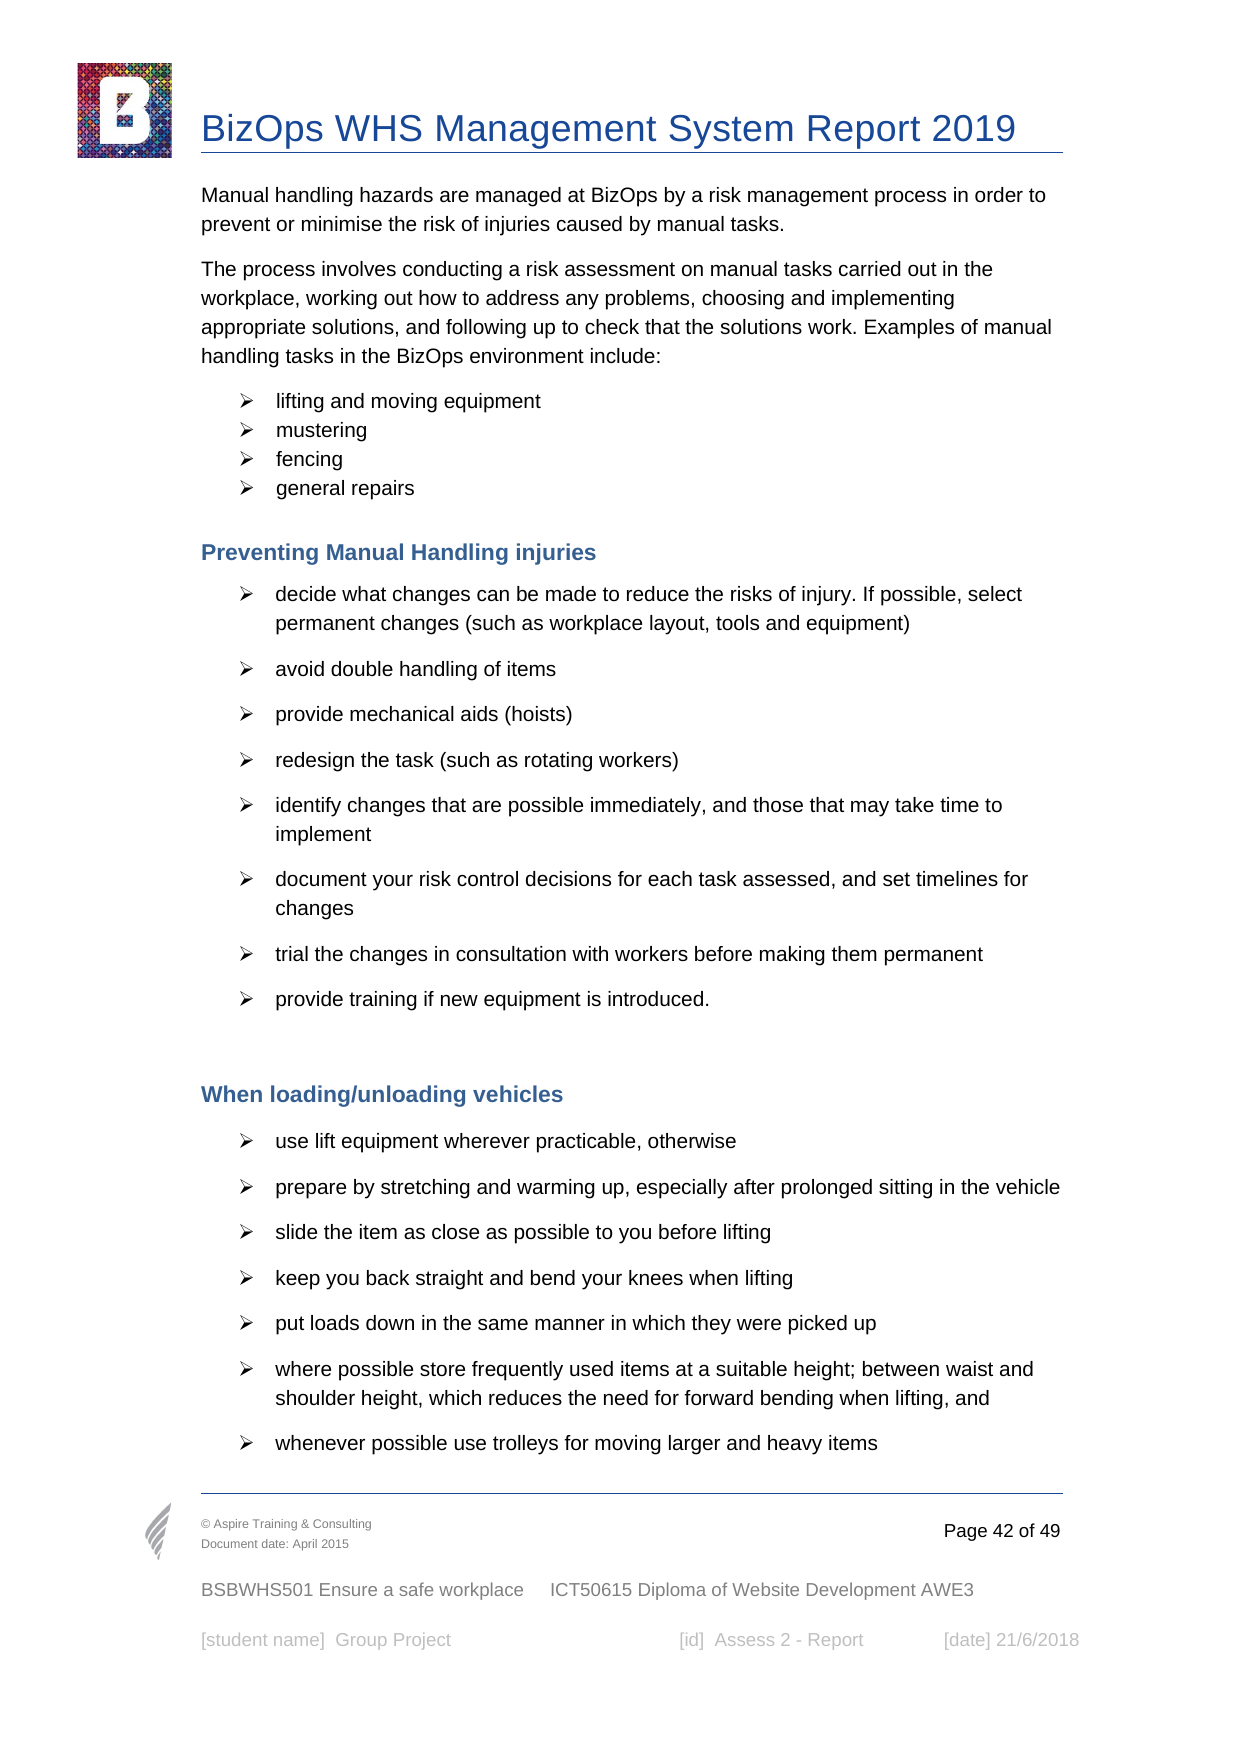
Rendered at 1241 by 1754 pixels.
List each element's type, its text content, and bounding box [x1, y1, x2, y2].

text Preventing Manual Handling injuries [201, 539, 1063, 565]
list put loads down in the same manner in which they were picked up [238, 1311, 1063, 1335]
list decide what changes can be made to reduce the risks of injury. If possible, select permanent changes (such as workplace layout, tools and equipment) [238, 582, 1063, 635]
list document your risk control decisions for each task assessed, and set timelines for changes [238, 867, 1063, 920]
picture [77, 63, 172, 158]
list fencing [238, 447, 1063, 471]
list provide mechanical aids (hoists) [238, 702, 1063, 726]
list redesign the task (such as rotating workers) [238, 747, 1063, 771]
list slide the item as close as possible to you before lifting [238, 1220, 1063, 1244]
list trial the changes in consultation with workers before making them permanent [238, 941, 1063, 966]
list whenever possible use trolleys for moving larger and heavy items [238, 1431, 1063, 1455]
list provide training if new equipment is introduced. [238, 987, 1063, 1011]
list where possible store frequently used items at a suitable height; between waist and shoulder height, which reduces the need for forward bending when lifting, and [238, 1357, 1063, 1409]
list general repairs [238, 476, 1063, 499]
text When loading/unloading vehicles [201, 1081, 1063, 1107]
list keep you back straight and bend your knees when lifting [238, 1266, 1063, 1289]
list identify changes that are possible immediately, and those that may take time to implement [238, 793, 1063, 846]
picture [144, 1501, 172, 1561]
list lifting and moving equipment [238, 389, 1063, 413]
text The process involves conducting a risk assessment on manual tasks carried out in the workplace, working out how to address any problems, choosing and implementing appropriate solutions, and following up to check that the solutions work. Examples of manual handling tasks in the BizOps environment include: [201, 257, 1063, 367]
text Manual handling hazards are managed at BizOps by a risk management process in order to prevent or minimise the risk of injuries caused by manual tasks. [201, 183, 1063, 236]
list prepare by stretching and warming up, especially after prolonged sitting in the vehicle [238, 1174, 1063, 1198]
list use lift equipment wherever practicable, otherwise [238, 1129, 1063, 1153]
list avoid double handling of items [238, 656, 1063, 680]
list mustering [238, 418, 1063, 442]
